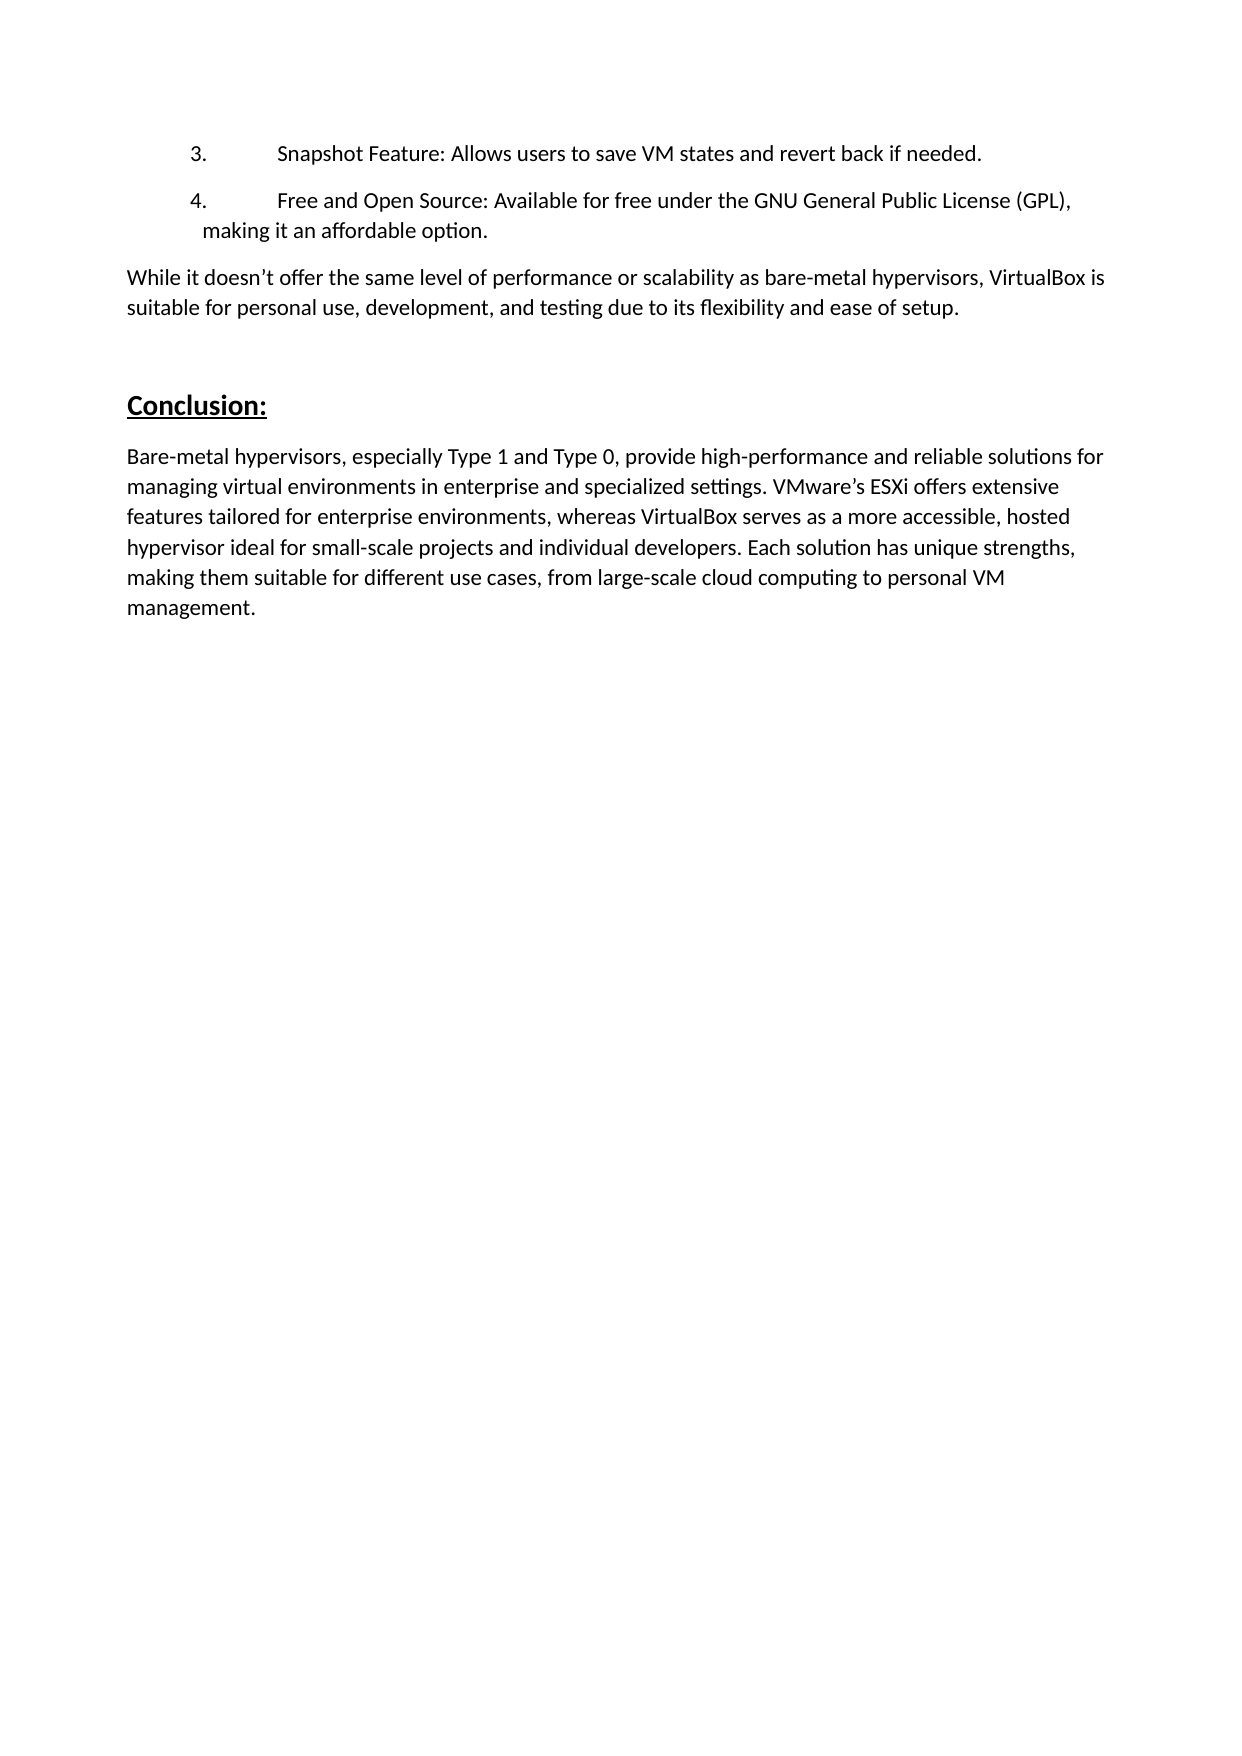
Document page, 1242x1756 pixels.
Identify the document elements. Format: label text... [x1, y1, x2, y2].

text Conclusion: [127, 387, 1114, 423]
list Free and Open Source: Available for free under the GNU General Public License (GPL), making it an affordable option. [190, 186, 1114, 244]
text While it doesn’t offer the same level of performance or scalability as bare-metal hypervisors, VirtualBox is suitable for personal use, development, and testing due to its flexibility and ease of setup. [127, 263, 1114, 321]
list Snapshot Feature: Allows users to save VM states and revert back if needed. [190, 139, 1114, 168]
text Bare-metal hypervisors, especially Type 1 and Type 0, provide high-performance and reliable solutions for managing virtual environments in enterprise and specialized settings. VMware’s ESXi offers extensive features tailored for enterprise environments, whereas VirtualBox serves as a more accessible, hosted hypervisor ideal for small-scale projects and individual developers. Each solution has unique strengths, making them suitable for different use cases, from large-scale cloud computing to personal VM management. [127, 442, 1114, 621]
